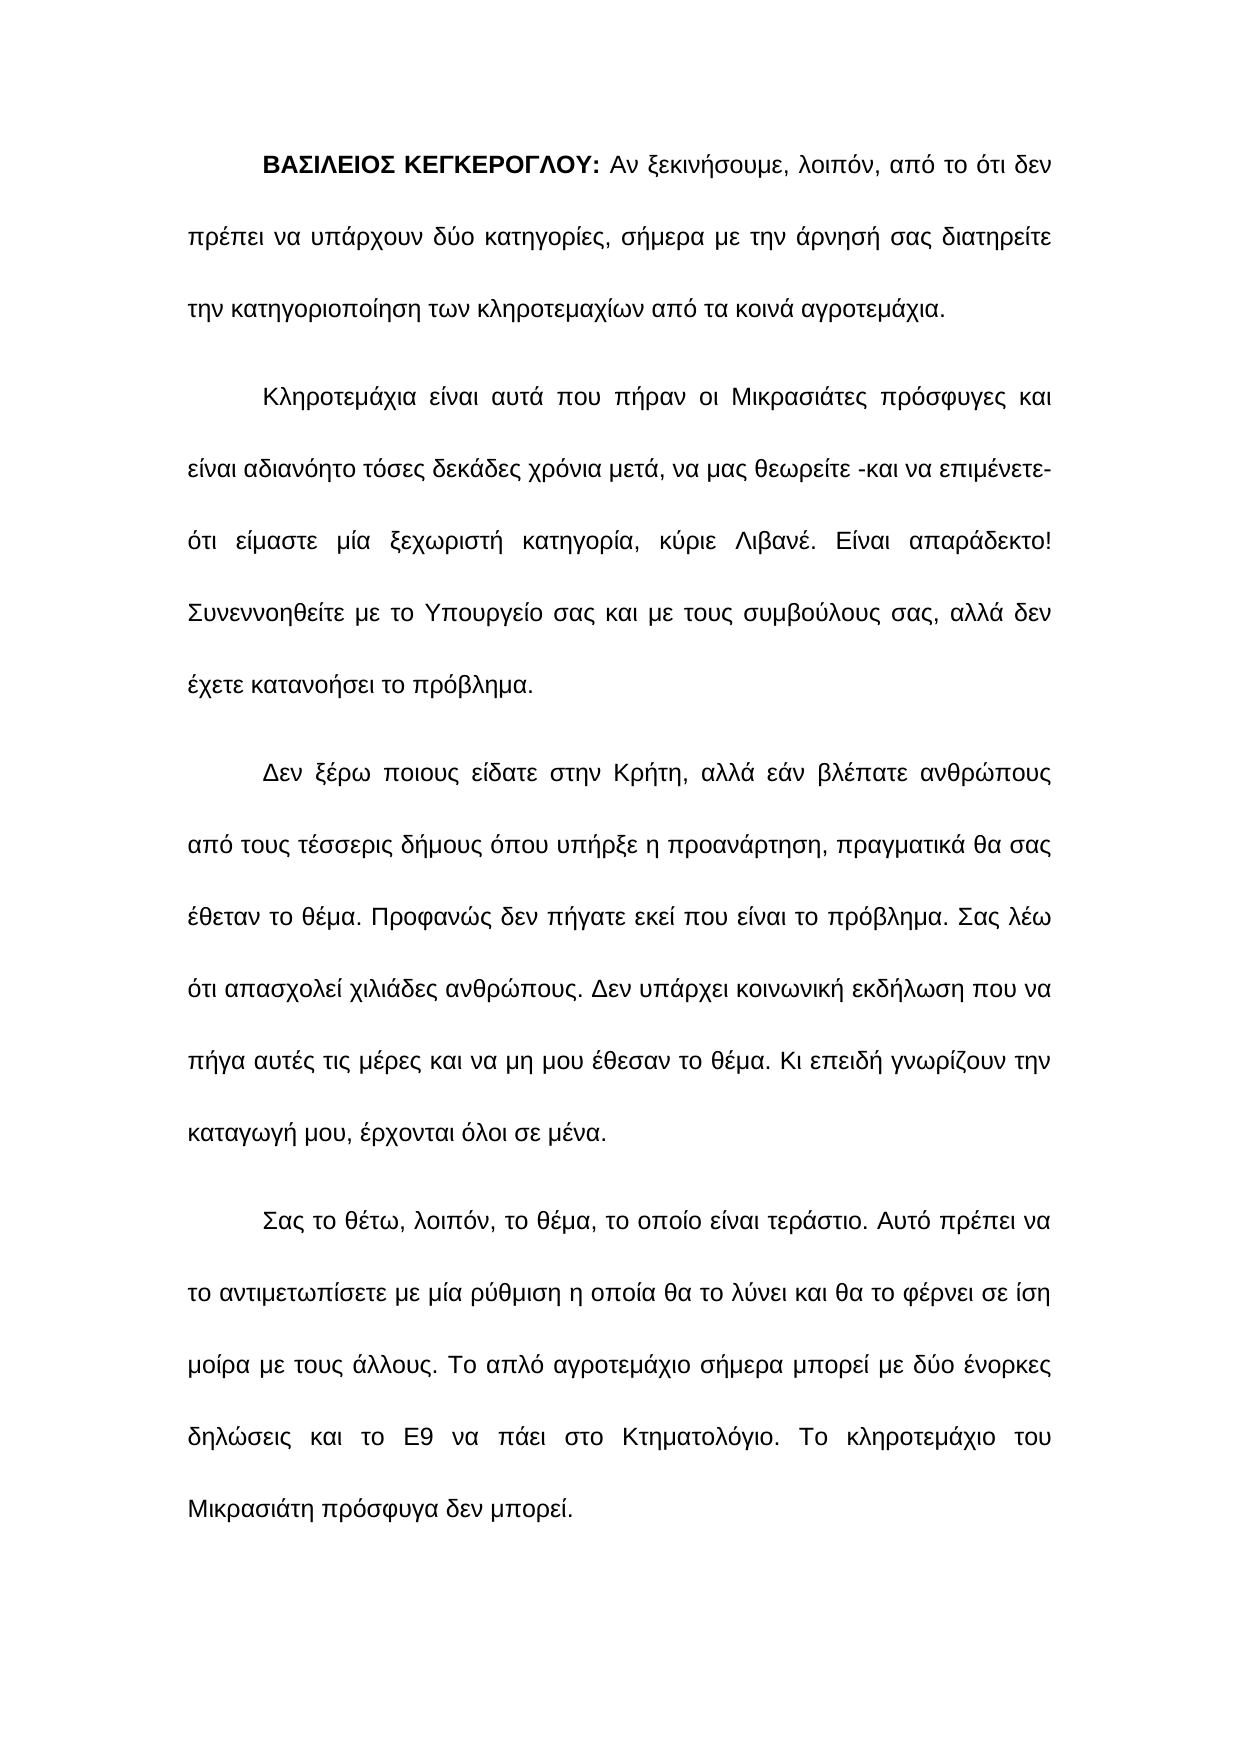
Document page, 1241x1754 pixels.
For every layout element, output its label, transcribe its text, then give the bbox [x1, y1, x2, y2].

text ΒΑΣΙΛΕΙΟΣ ΚΕΓΚΕΡΟΓΛΟΥ: Αν ξεκινήσουμε, λοιπόν, από το ότι δεν πρέπει να υπάρχουν δύο κατηγορίες, σήμερα με την άρνησή σας διατηρείτε την κατηγοριοποίηση των κληροτεμαχίων από τα κοινά αγροτεμάχια. [187, 150, 1053, 322]
text Σας το θέτω, λοιπόν, το θέμα, το οποίο είναι τεράστιο. Αυτό πρέπει να το αντιμετωπίσετε με μία ρύθμιση η οποία θα το λύνει και θα το φέρνει σε ίση μοίρα με τους άλλους. Το απλό αγροτεμάχιο σήμερα μπορεί με δύο ένορκες δηλώσεις και το Ε9 να πάει στο Κτηματολόγιο. Το κληροτεμάχιο του Μικρασιάτη πρόσφυγα δεν μπορεί. [187, 1206, 1053, 1522]
text Δεν ξέρω ποιους είδατε στην Κρήτη, αλλά εάν βλέπατε ανθρώπους από τους τέσσερις δήμους όπου υπήρξε η προανάρτηση, πραγματικά θα σας έθεταν το θέμα. Προφανώς δεν πήγατε εκεί που είναι το πρόβλημα. Σας λέω ότι απασχολεί χιλιάδες ανθρώπους. Δεν υπάρχει κοινωνική εκδήλωση που να πήγα αυτές τις μέρες και να μη μου έθεσαν το θέμα. Κι επειδή γνωρίζουν την καταγωγή μου, έρχονται όλοι σε μένα. [187, 758, 1053, 1146]
text Κληροτεμάχια είναι αυτά που πήραν οι Μικρασιάτες πρόσφυγες και είναι αδιανόητο τόσες δεκάδες χρόνια μετά, να μας θεωρείτε -και να επιμένετε- ότι είμαστε μία ξεχωριστή κατηγορία, κύριε Λιβανέ. Είναι απαράδεκτο! Συνεννοηθείτε με το Υπουργείο σας και με τους συμβούλους σας, αλλά δεν έχετε κατανοήσει το πρόβλημα. [187, 382, 1053, 698]
